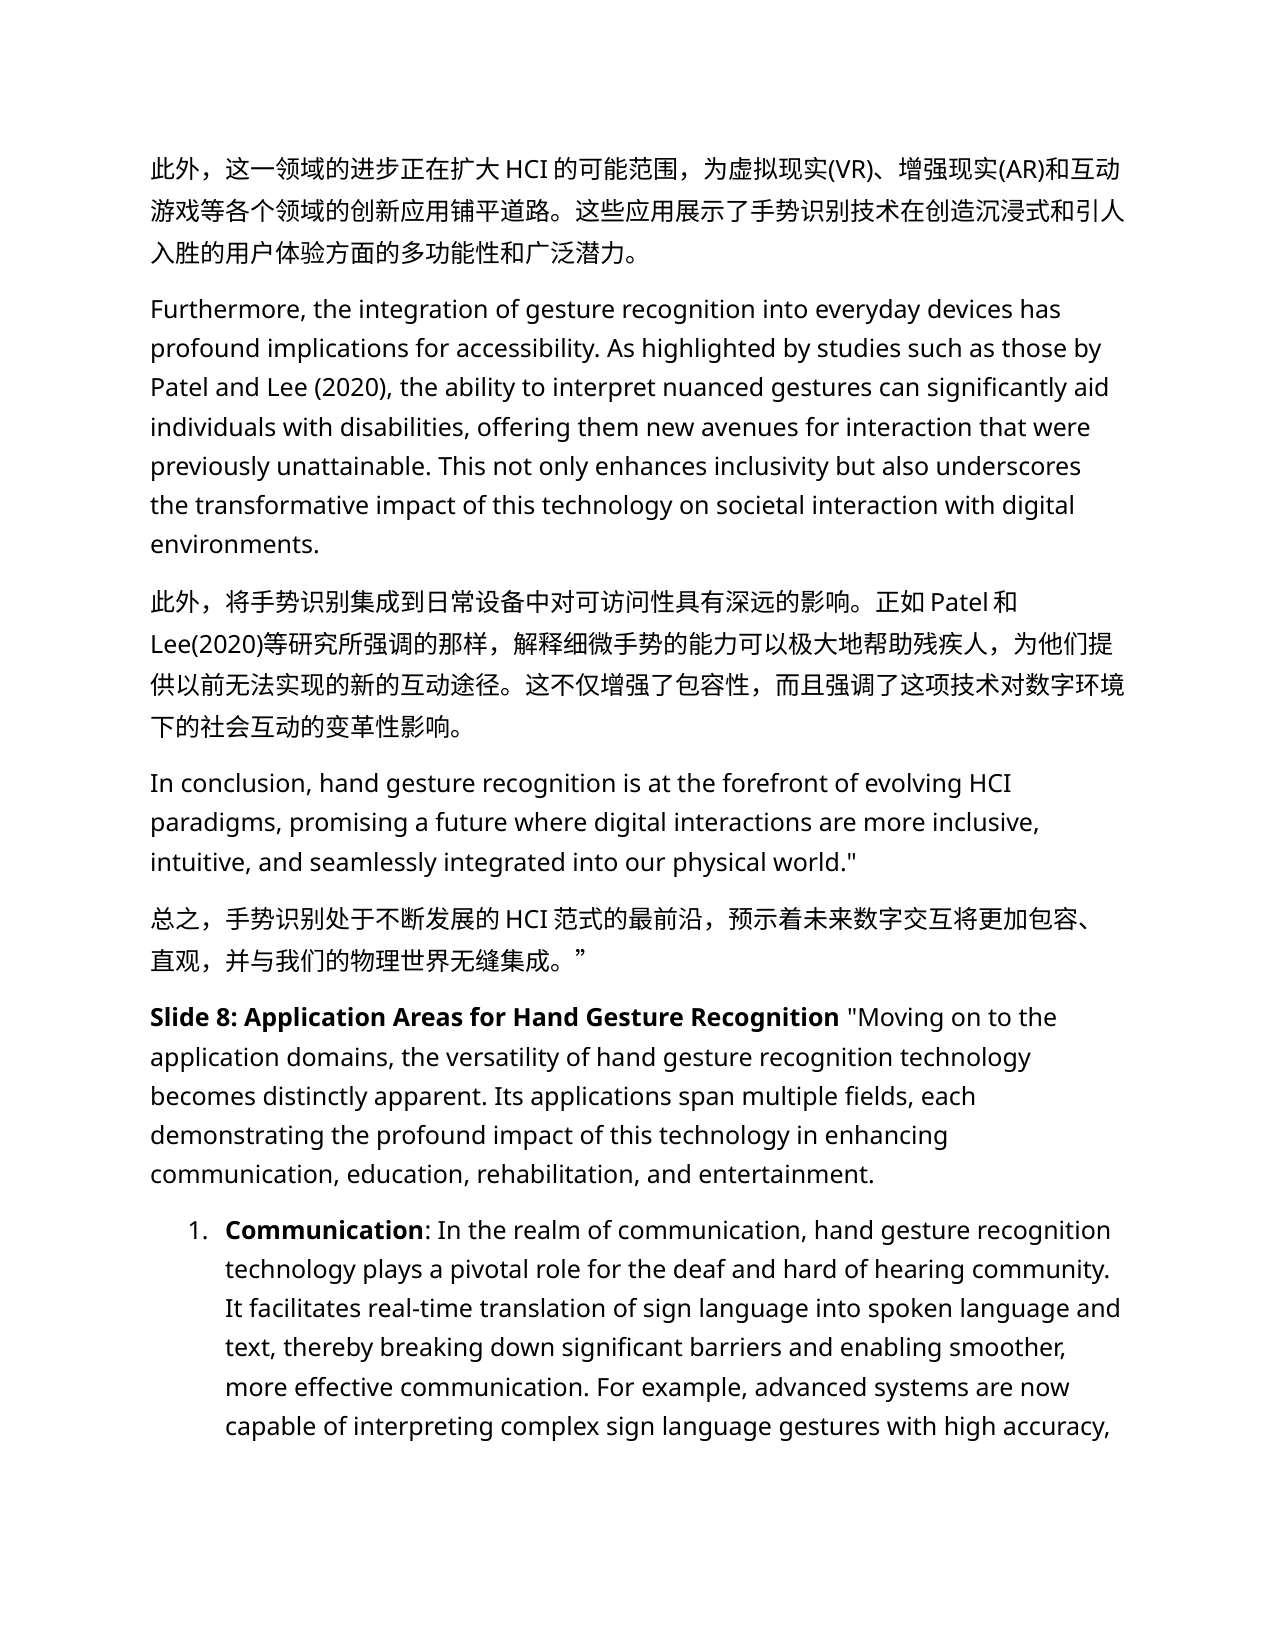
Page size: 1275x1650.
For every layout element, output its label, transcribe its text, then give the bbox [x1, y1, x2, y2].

text Furthermore, the integration of gesture recognition into everyday devices has profound implications for accessibility. As highlighted by studies such as those by Patel and Lee (2020), the ability to interpret nuanced gestures can significantly aid individuals with disabilities, offering them new avenues for interaction that were previously unattainable. This not only enhances inclusivity but also underscores the transformative impact of this technology on societal interaction with digital environments. [150, 292, 1125, 561]
text In conclusion, hand gesture recognition is at the forefront of evolving HCI paradigms, promising a future where digital interactions are more inclusive, intuitive, and seamlessly integrated into our physical world." [150, 766, 1125, 878]
text 总之，手势识别处于不断发展的HCI范式的最前沿，预示着未来数字交互将更加包容、直观，并与我们的物理世界无缝集成。” [150, 900, 1125, 978]
text 此外，这一领域的进步正在扩大HCI的可能范围，为虚拟现实(VR)、增强现实(AR)和互动游戏等各个领域的创新应用铺平道路。这些应用展示了手势识别技术在创造沉浸式和引人入胜的用户体验方面的多功能性和广泛潜力。 [150, 150, 1125, 269]
text Slide 8: Application Areas for Hand Gesture Recognition "Moving on to the application domains, the versatility of hand gesture recognition technology becomes distinctly apparent. Its applications span multiple fields, each demonstrating the profound impact of this technology in enhancing communication, education, rehabilitation, and entertainment. [150, 1000, 1125, 1191]
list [187, 1212, 1125, 1442]
text 此外，将手势识别集成到日常设备中对可访问性具有深远的影响。正如Patel和Lee(2020)等研究所强调的那样，解释细微手势的能力可以极大地帮助残疾人，为他们提供以前无法实现的新的互动途径。这不仅增强了包容性，而且强调了这项技术对数字环境下的社会互动的变革性影响。 [150, 582, 1125, 744]
